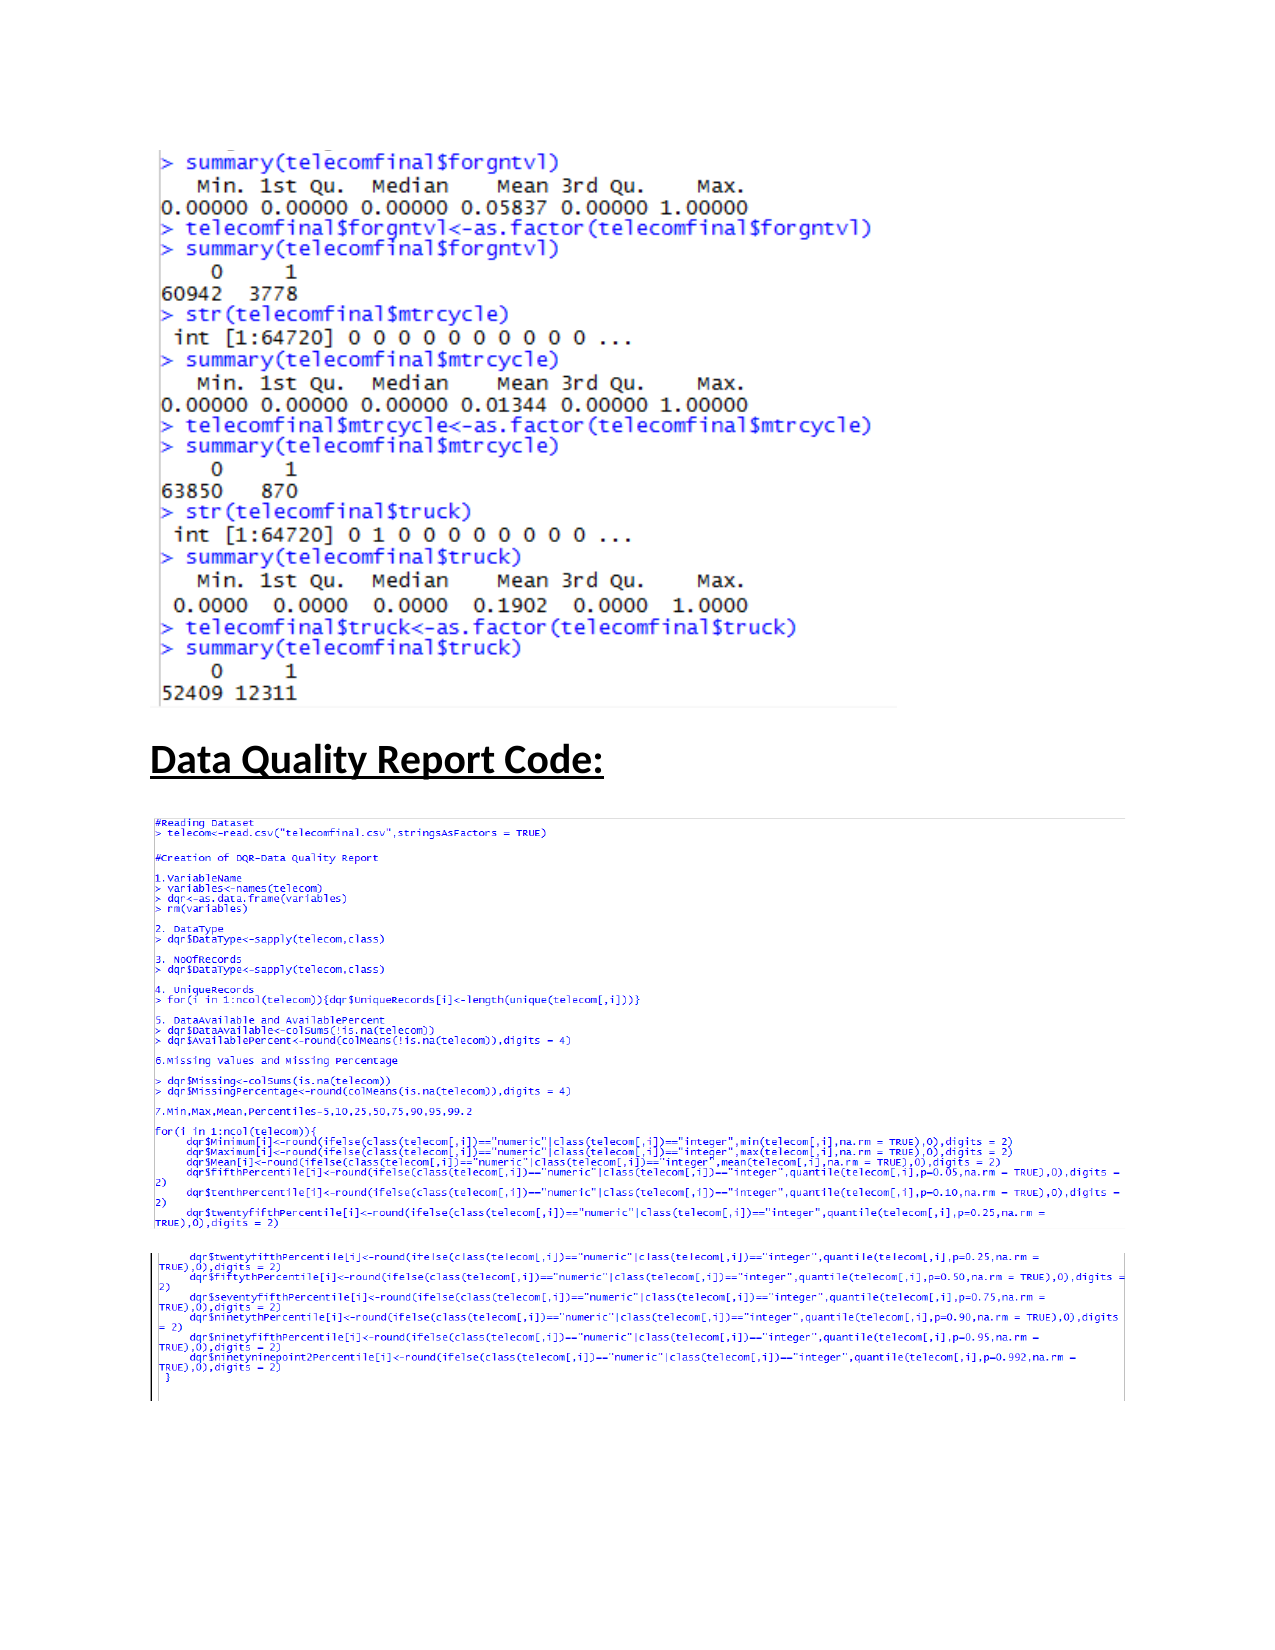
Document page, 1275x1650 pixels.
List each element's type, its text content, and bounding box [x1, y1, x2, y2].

picture [150, 812, 1125, 1229]
picture [150, 150, 897, 708]
text Data Quality Report Code: [150, 733, 1125, 784]
picture [150, 1253, 1125, 1401]
